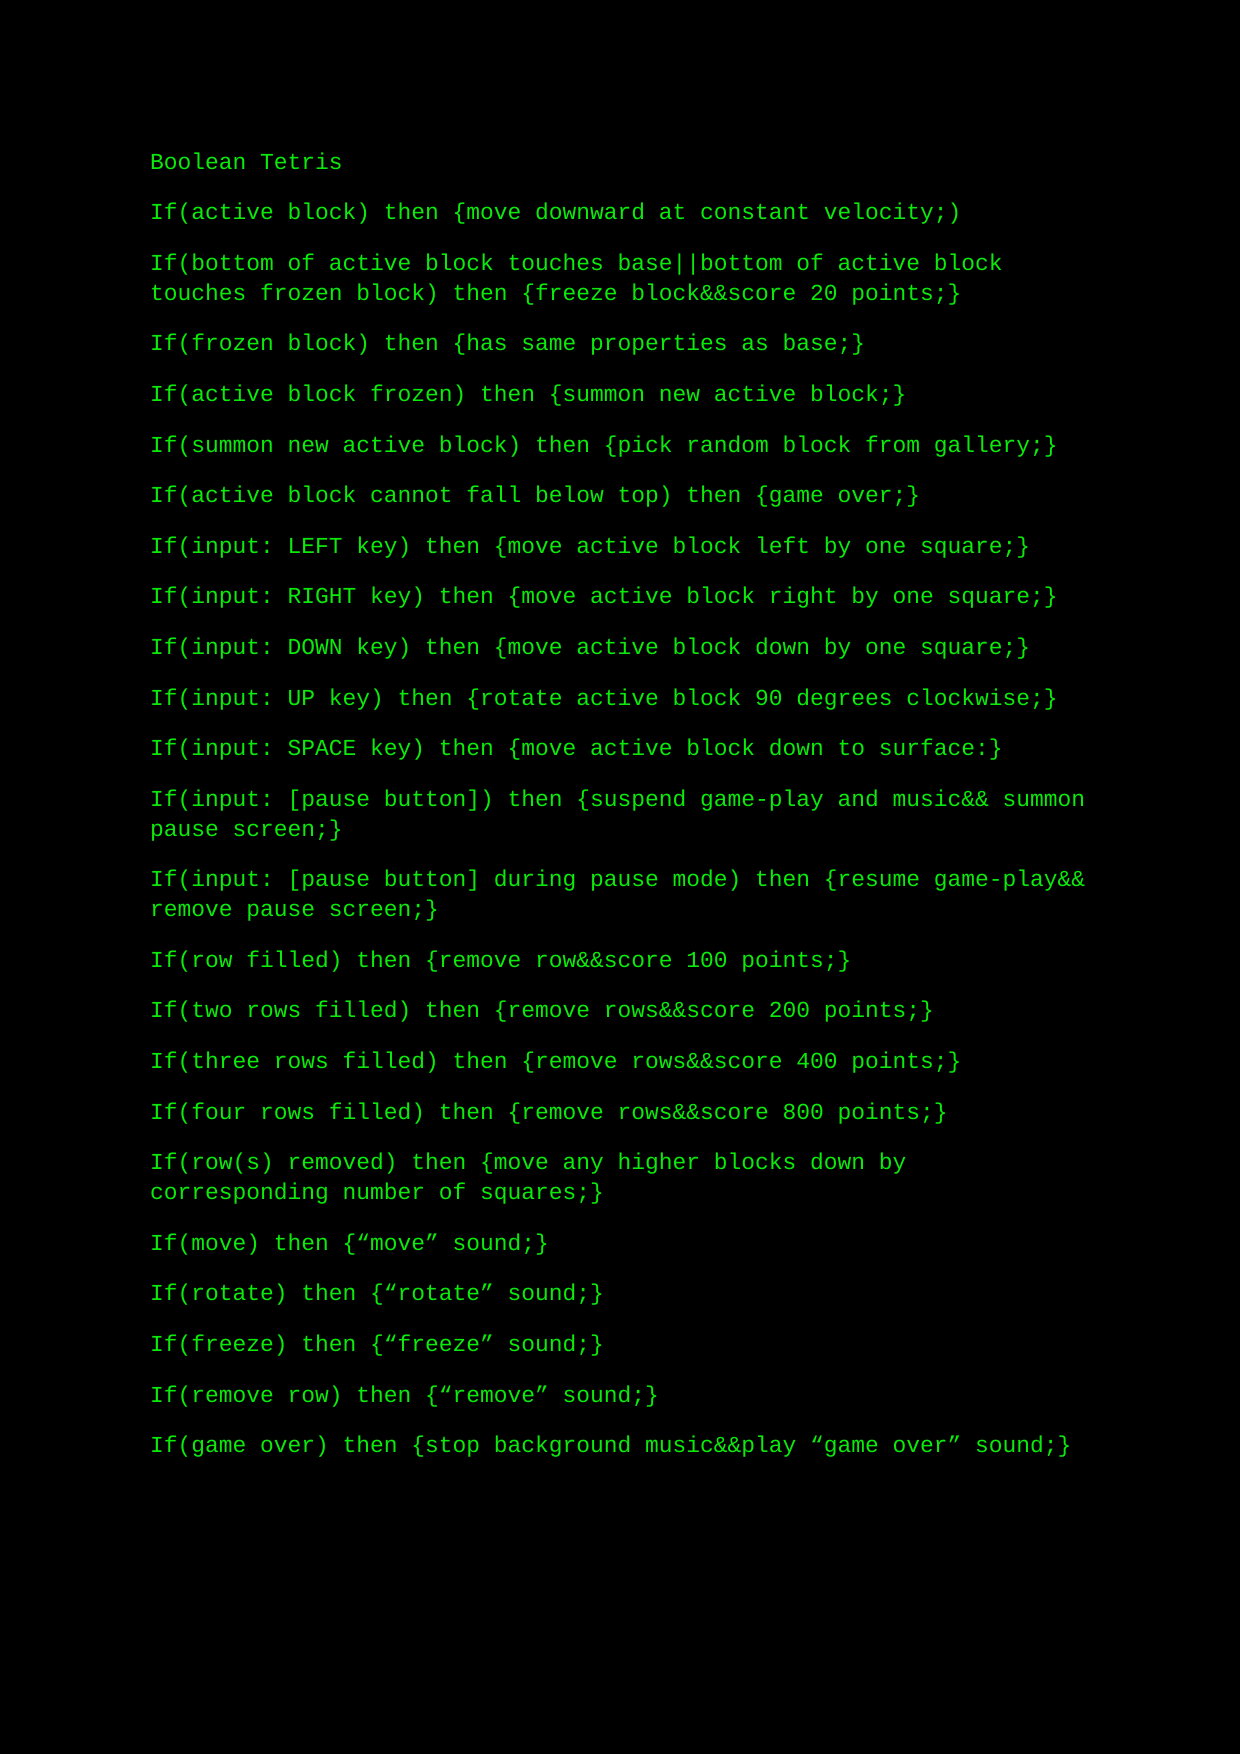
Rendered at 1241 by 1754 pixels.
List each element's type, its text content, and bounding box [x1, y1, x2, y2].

text If(input: [pause button] during pause mode) then {resume game-play&& remove pause screen;} [150, 868, 1090, 923]
text If(input: LEFT key) then {move active block left by one square;} [150, 534, 1090, 560]
text If(input: RIGHT key) then {move active block right by one square;} [150, 585, 1090, 611]
text If(active block cannot fall below top) then {game over;} [150, 483, 1090, 509]
text If(input: SPACE key) then {move active block down to surface:} [150, 737, 1090, 763]
text If(move) then {“move” sound;} [150, 1231, 1090, 1257]
text If(row(s) removed) then {move any higher blocks down by corresponding number of squares;} [150, 1151, 1090, 1206]
text If(bottom of active block touches base||bottom of active block touches frozen block) then {freeze block&&score 20 points;} [150, 251, 1090, 307]
text If(input: DOWN key) then {move active block down by one square;} [150, 635, 1090, 661]
text If(input: UP key) then {rotate active block 90 degrees clockwise;} [150, 686, 1090, 712]
text If(two rows filled) then {remove rows&&score 200 points;} [150, 999, 1090, 1025]
text If(three rows filled) then {remove rows&&score 400 points;} [150, 1049, 1090, 1075]
text If(game over) then {stop background music&&play “game over” sound;} [150, 1433, 1090, 1459]
text If(frozen block) then {has same properties as base;} [150, 332, 1090, 358]
text If(rotate) then {“rotate” sound;} [150, 1282, 1090, 1308]
text If(summon new active block) then {pick random block from gallery;} [150, 433, 1090, 459]
text If(active block frozen) then {summon new active block;} [150, 382, 1090, 408]
text If(freeze) then {“freeze” sound;} [150, 1332, 1090, 1358]
text If(input: [pause button]) then {suspend game-play and music&& summon pause screen;} [150, 787, 1090, 843]
text If(four rows filled) then {remove rows&&score 800 points;} [150, 1100, 1090, 1126]
text If(row filled) then {remove row&&score 100 points;} [150, 948, 1090, 974]
text If(remove row) then {“remove” sound;} [150, 1383, 1090, 1409]
text Boolean Tetris [150, 150, 1090, 176]
text If(active block) then {move downward at constant velocity;) [150, 201, 1090, 227]
